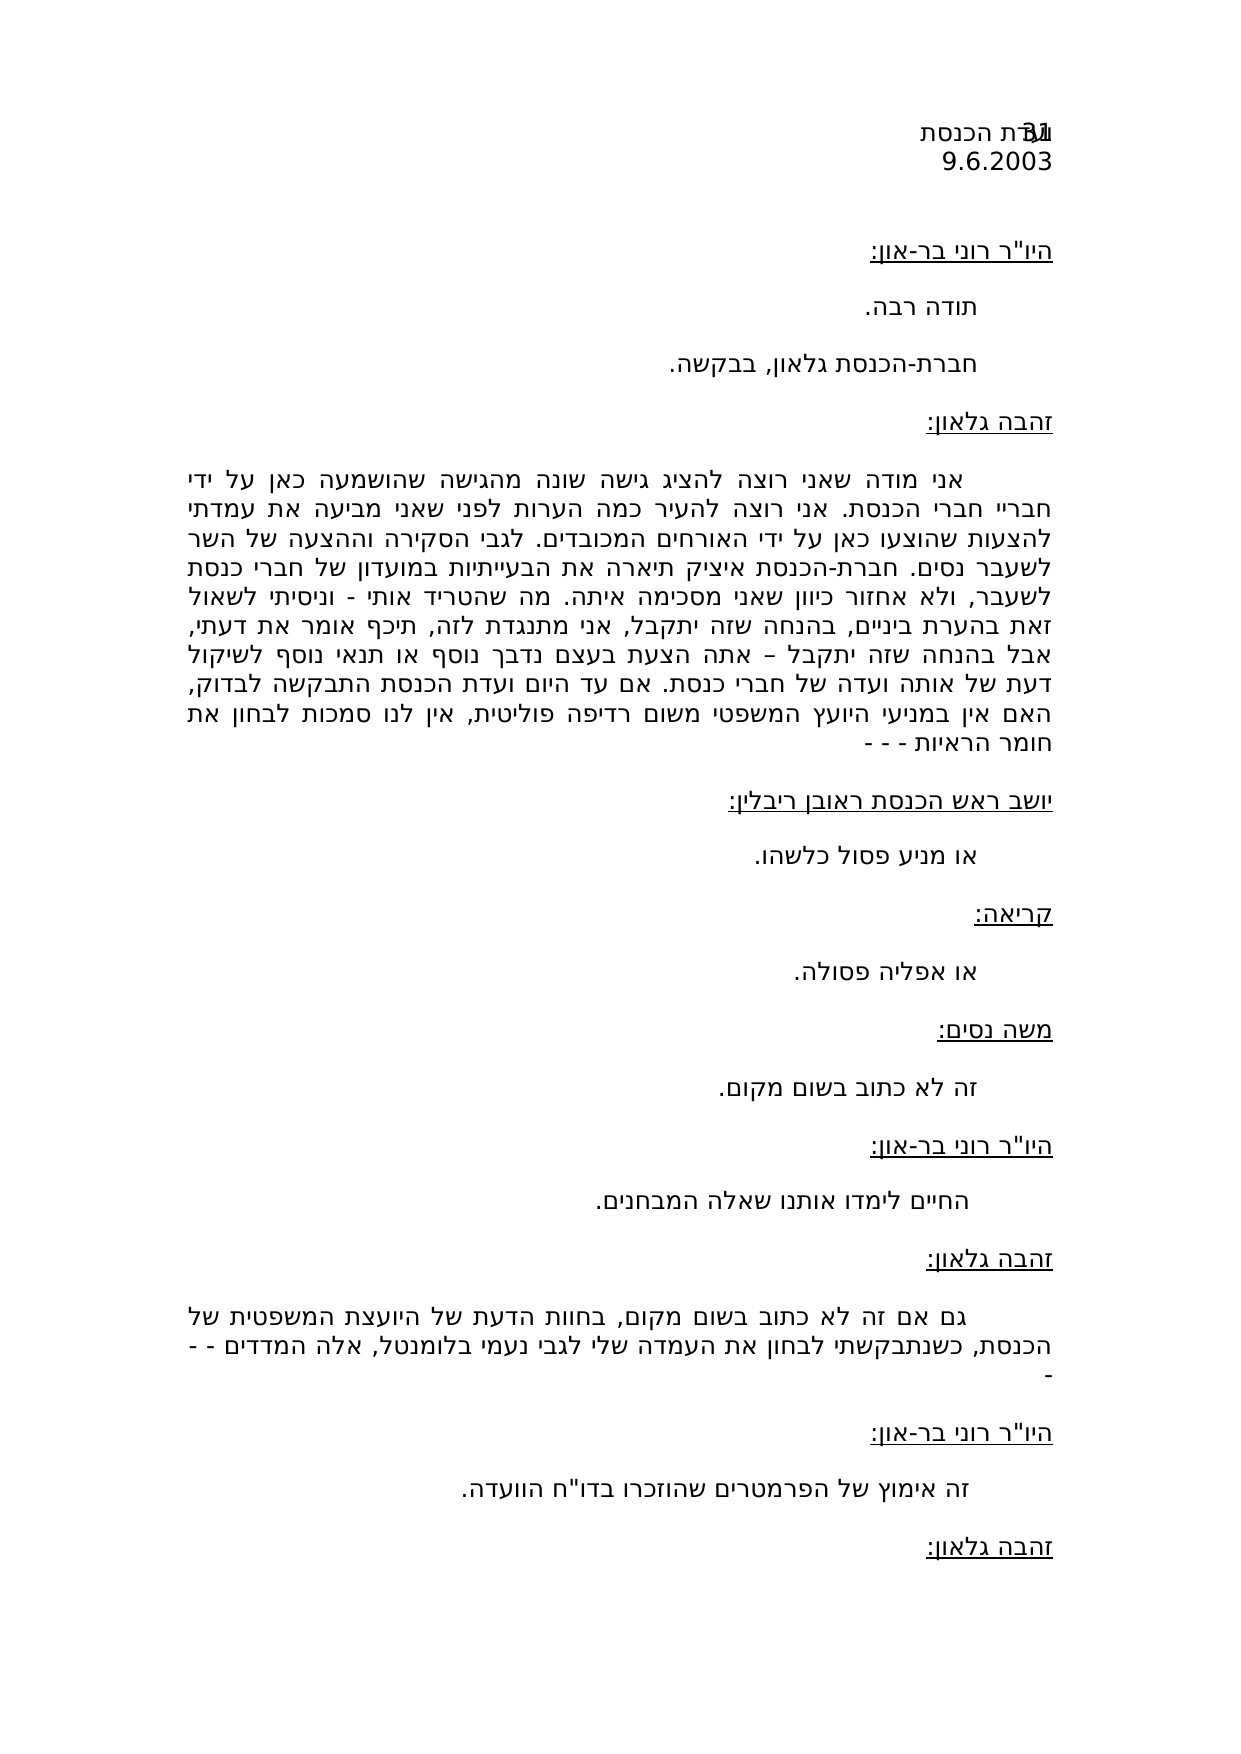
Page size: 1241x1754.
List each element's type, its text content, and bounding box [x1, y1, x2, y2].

text גם אם זה לא כתוב בשום מקום, בחוות הדעת של היועצת המשפטית של הכנסת, כשנתבקשתי לבחון את העמדה שלי לגבי נעמי בלומנטל, אלה המדדים - - - [187, 1302, 1053, 1390]
text יושב ראש הכנסת ראובן ריבלין: [187, 786, 1053, 815]
text זהבה גלאון: [187, 1532, 1053, 1561]
text חברת-הכנסת גלאון, בבקשה. [187, 350, 1053, 379]
text היו"ר רוני בר-און: [187, 1419, 1053, 1448]
text קריאה: [187, 899, 1053, 928]
text זה לא כתוב בשום מקום. [187, 1073, 1053, 1102]
text החיים לימדו אותנו שאלה המבחנים. [187, 1187, 1053, 1216]
text או אפליה פסולה. [187, 957, 1053, 986]
text או מניע פסול כלשהו. [187, 841, 1053, 871]
text תודה רבה. [187, 292, 1053, 321]
text זה אימוץ של הפרמטרים שהוזכרו בדו"ח הוועדה. [187, 1474, 1053, 1503]
text זהבה גלאון: [187, 408, 1053, 437]
text היו"ר רוני בר-און: [187, 236, 1053, 265]
text אני מודה שאני רוצה להציג גישה שונה מהגישה שהושמעה כאן על ידי חבריי חברי הכנסת. אני רוצה להעיר כמה הערות לפני שאני מביעה את עמדתי להצעות שהוצעו כאן על ידי האורחים המכובדים. לגבי הסקירה וההצעה של השר לשעבר נסים. חברת-הכנסת איציק תיארה את הבעייתיות במועדון של חברי כנסת לשעבר, ולא אחזור כיוון שאני מסכימה איתה. מה שהטריד אותי - וניסיתי לשאול זאת בהערת ביניים, בהנחה שזה יתקבל, אני מתנגדת לזה, תיכף אומר את דעתי, אבל בהנחה שזה יתקבל – אתה הצעת בעצם נדבך נוסף או תנאי נוסף לשיקול דעת של אותה ועדה של חברי כנסת. אם עד היום ועדת הכנסת התבקשה לבדוק, האם אין במניעי היועץ המשפטי משום רדיפה פוליטית, אין לנו סמכות לבחון את חומר הראיות - - - [187, 466, 1053, 757]
text היו"ר רוני בר-און: [187, 1131, 1053, 1160]
text משה נסים: [187, 1015, 1053, 1044]
text זהבה גלאון: [187, 1244, 1053, 1274]
